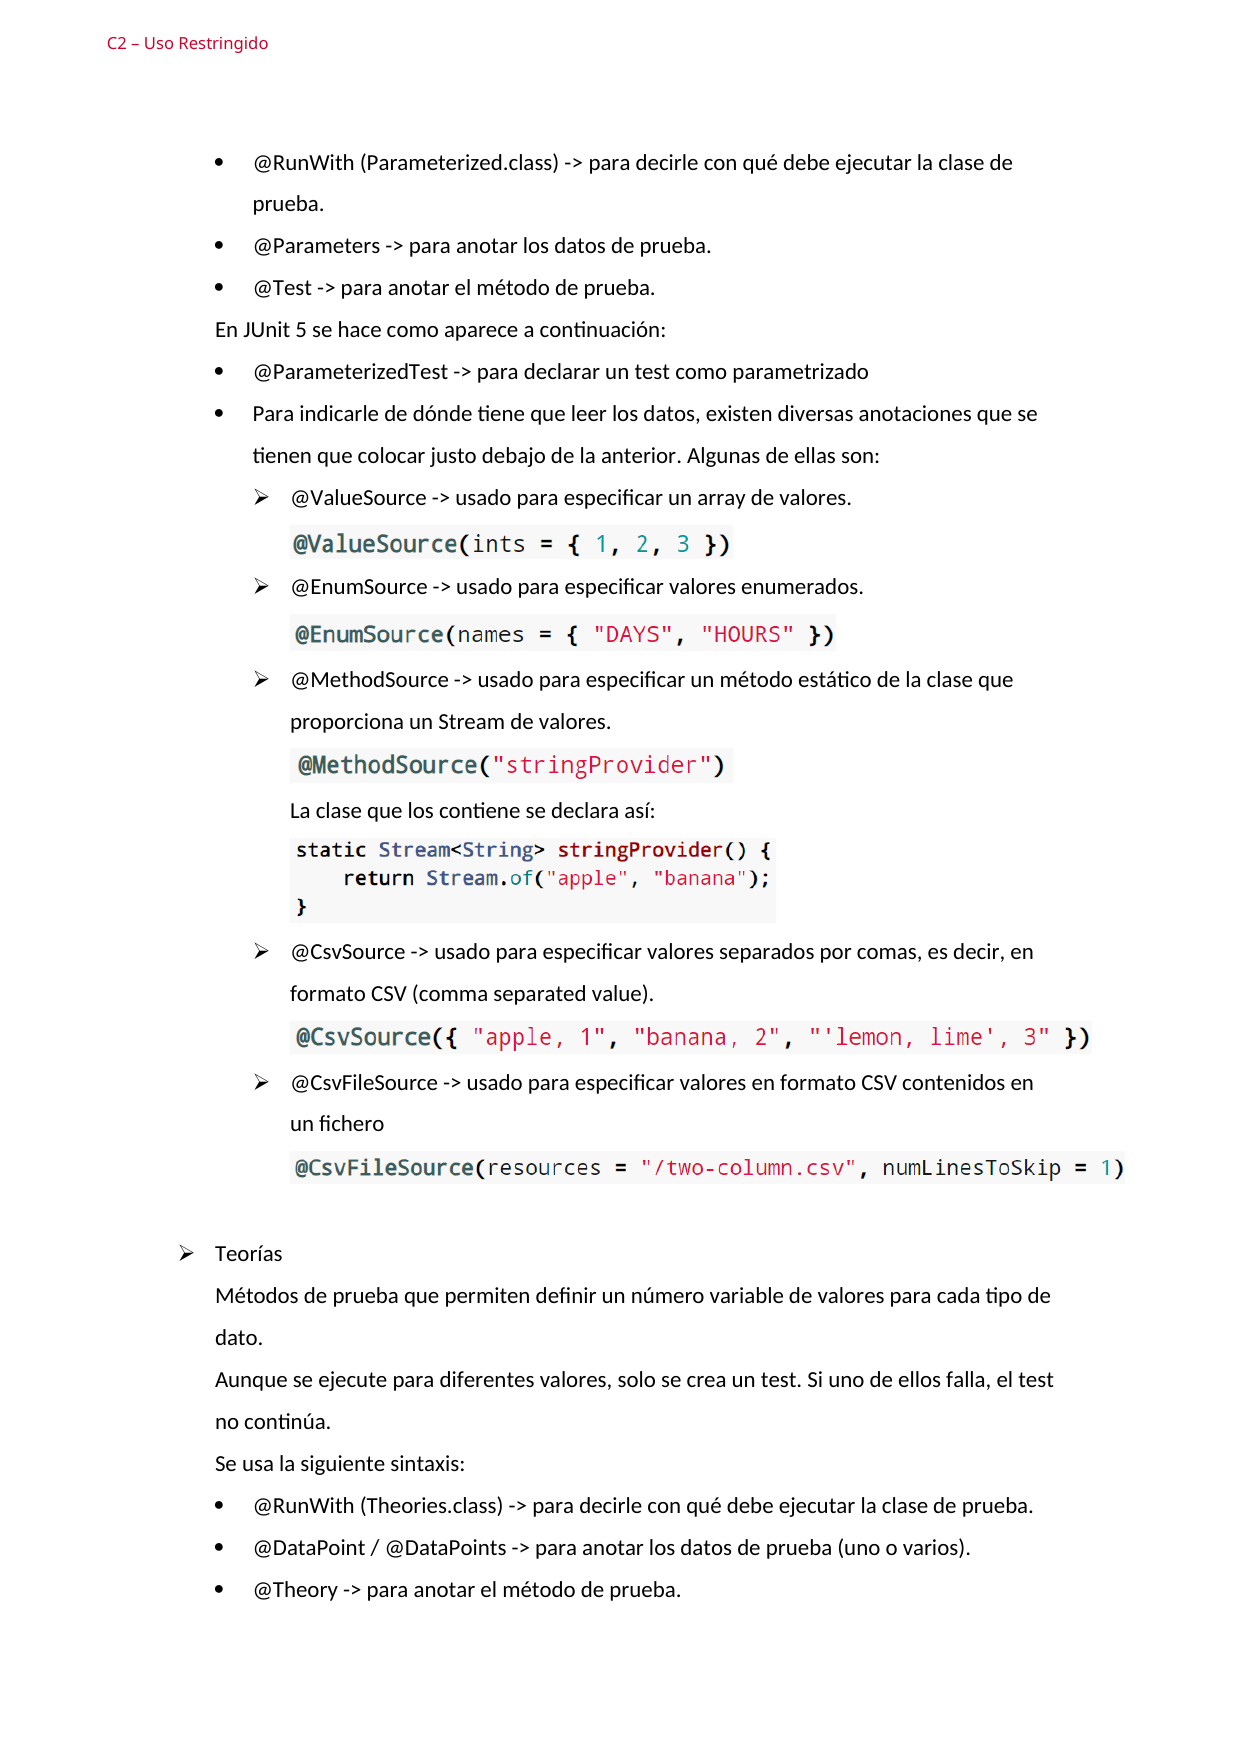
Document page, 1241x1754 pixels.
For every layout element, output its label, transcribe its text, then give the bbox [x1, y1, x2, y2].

list @ParameterizedTest -> para declarar un test como parametrizado [215, 357, 1063, 386]
list Métodos de prueba que permiten definir un número variable de valores para cada tipo de dato. [215, 1281, 1063, 1351]
list @Parameters -> para anotar los datos de prueba. [215, 232, 1063, 259]
list @ValueSource -> usado para especificar un array de valores. [252, 483, 1063, 511]
picture [289, 1151, 1125, 1184]
list Teorías [177, 1239, 1063, 1267]
list La clase que los contiene se declara así: [290, 796, 1063, 824]
list @RunWith (Theories.class) -> para decirle con qué debe ejecutar la clase de prueba. [215, 1491, 1063, 1519]
list Aunque se ejecute para diferentes valores, solo se crea un test. Si uno de ellos falla, el test no continúa. [215, 1365, 1063, 1435]
list @Test -> para anotar el método de prueba. [215, 273, 1063, 302]
list Para indicarle de dónde tiene que leer los datos, existen diversas anotaciones que se tienen que colocar justo debajo de la anterior. Algunas de ellas son: [215, 399, 1063, 469]
picture [289, 525, 734, 559]
list @CsvFileSource -> usado para especificar valores en formato CSV contenidos en un fichero [252, 1068, 1063, 1138]
list @DataPoint / @DataPoints -> para anotar los datos de prueba (uno o varios). [215, 1533, 1063, 1561]
list @MethodSource -> usado para especificar un método estático de la clase que proporciona un Stream de valores. [252, 665, 1063, 735]
list @Theory -> para anotar el método de prueba. [215, 1575, 1063, 1603]
list @CsvSource -> usado para especificar valores separados por comas, es decir, en formato CSV (comma separated value). [252, 937, 1063, 1007]
picture [289, 838, 777, 923]
list En JUnit 5 se hace como aparece a continuación: [215, 316, 1063, 343]
list @EnumSource -> usado para especificar valores enumerados. [252, 572, 1063, 601]
list Se usa la siguiente sintaxis: [215, 1449, 1063, 1477]
picture [289, 1021, 1092, 1054]
picture [289, 614, 837, 651]
list @RunWith (Parameterized.class) -> para decirle con qué debe ejecutar la clase de prueba. [215, 148, 1063, 218]
picture [289, 748, 734, 783]
